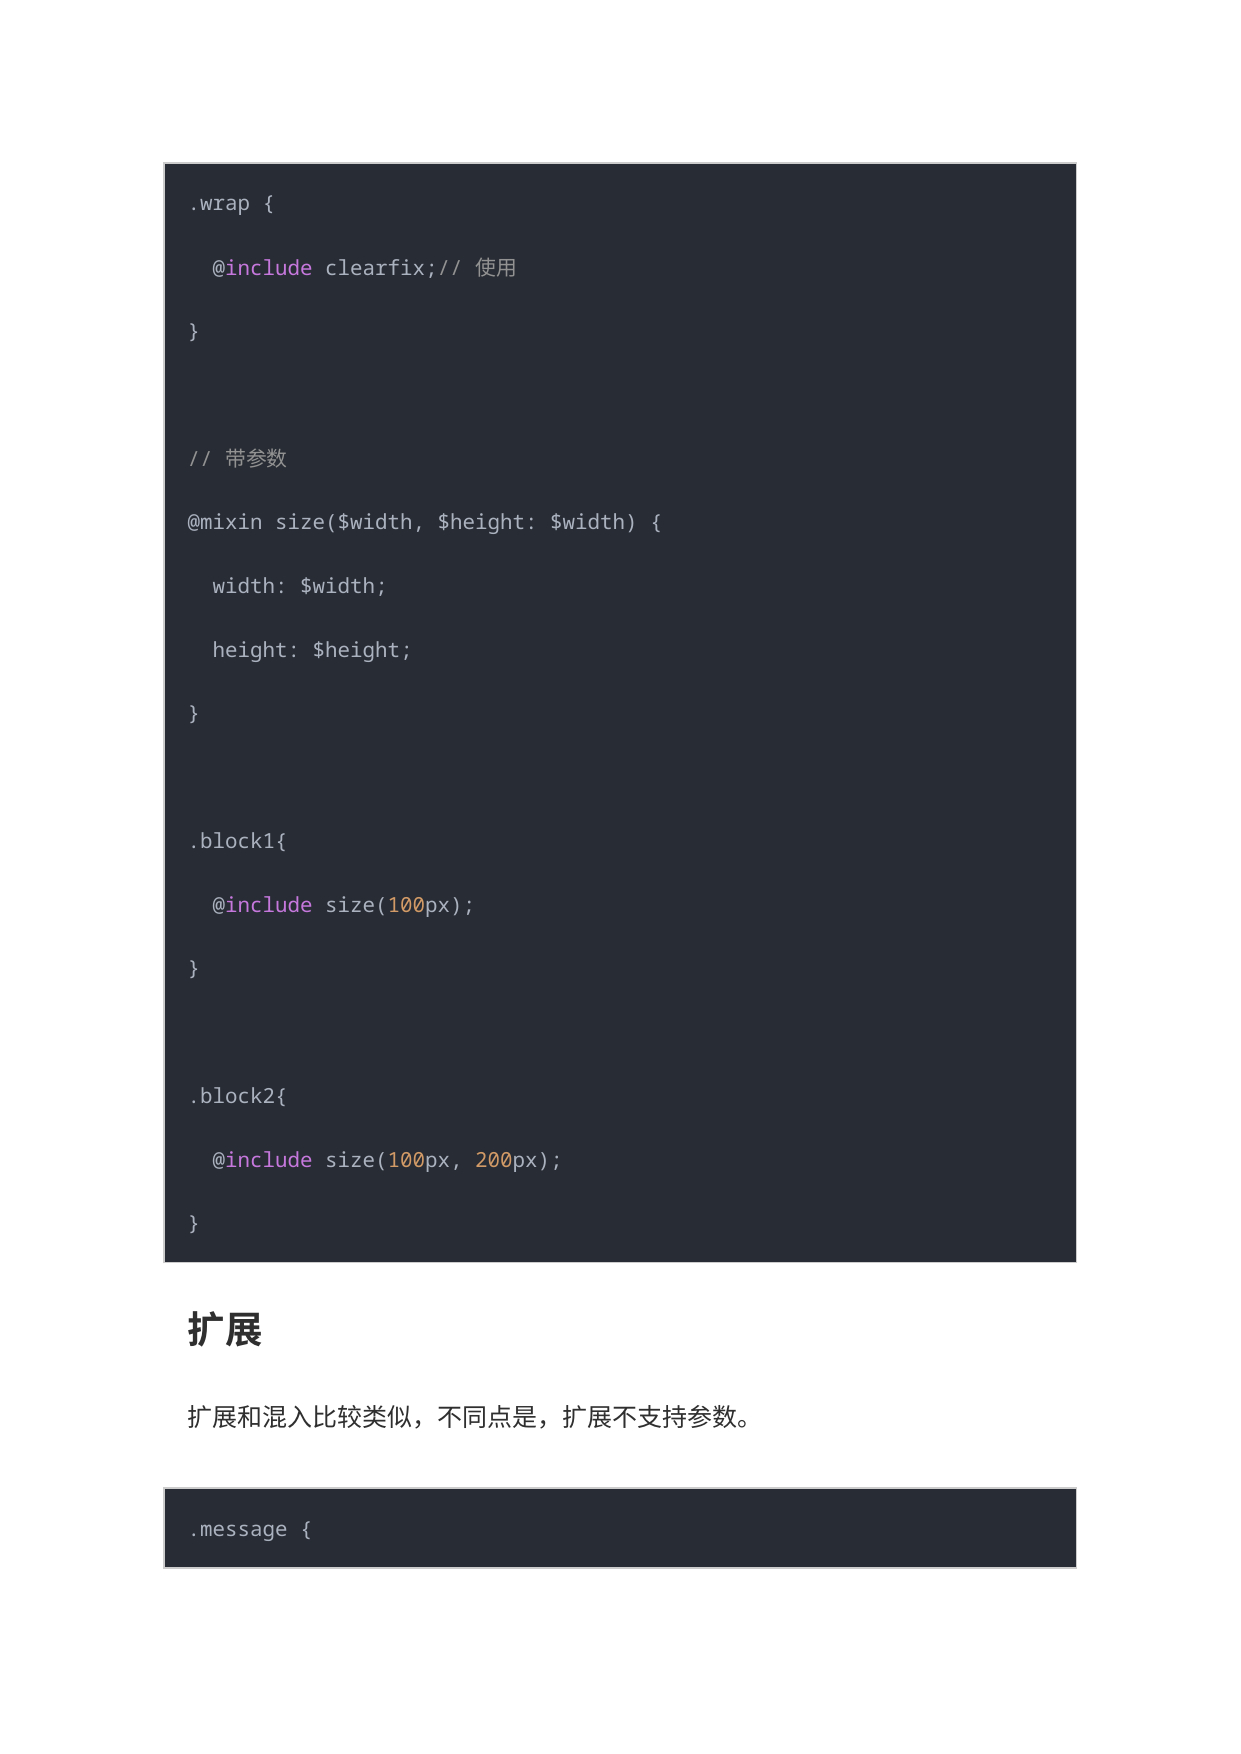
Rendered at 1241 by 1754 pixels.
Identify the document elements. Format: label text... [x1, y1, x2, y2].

text height: $height; [165, 608, 1076, 665]
text } [165, 927, 1076, 984]
text @include size(100px, 200px); [165, 1118, 1076, 1175]
text @mixin size($width, $height: $width) { [165, 481, 1076, 538]
text 扩展和混入比较类似，不同点是，扩展不支持参数。 [187, 1383, 1053, 1448]
text // 带参数 [165, 417, 1076, 474]
text 扩展 [187, 1295, 1053, 1360]
text .message { [165, 1489, 1076, 1567]
text } [165, 289, 1076, 346]
text } [165, 1182, 1076, 1262]
text width: $width; [165, 544, 1076, 601]
text .block1{ [165, 799, 1076, 856]
text } [165, 672, 1076, 729]
text .block2{ [165, 1054, 1076, 1111]
text .wrap { [165, 164, 1076, 219]
text @include clearfix;// 使用 [165, 226, 1076, 283]
text @include size(100px); [165, 863, 1076, 920]
